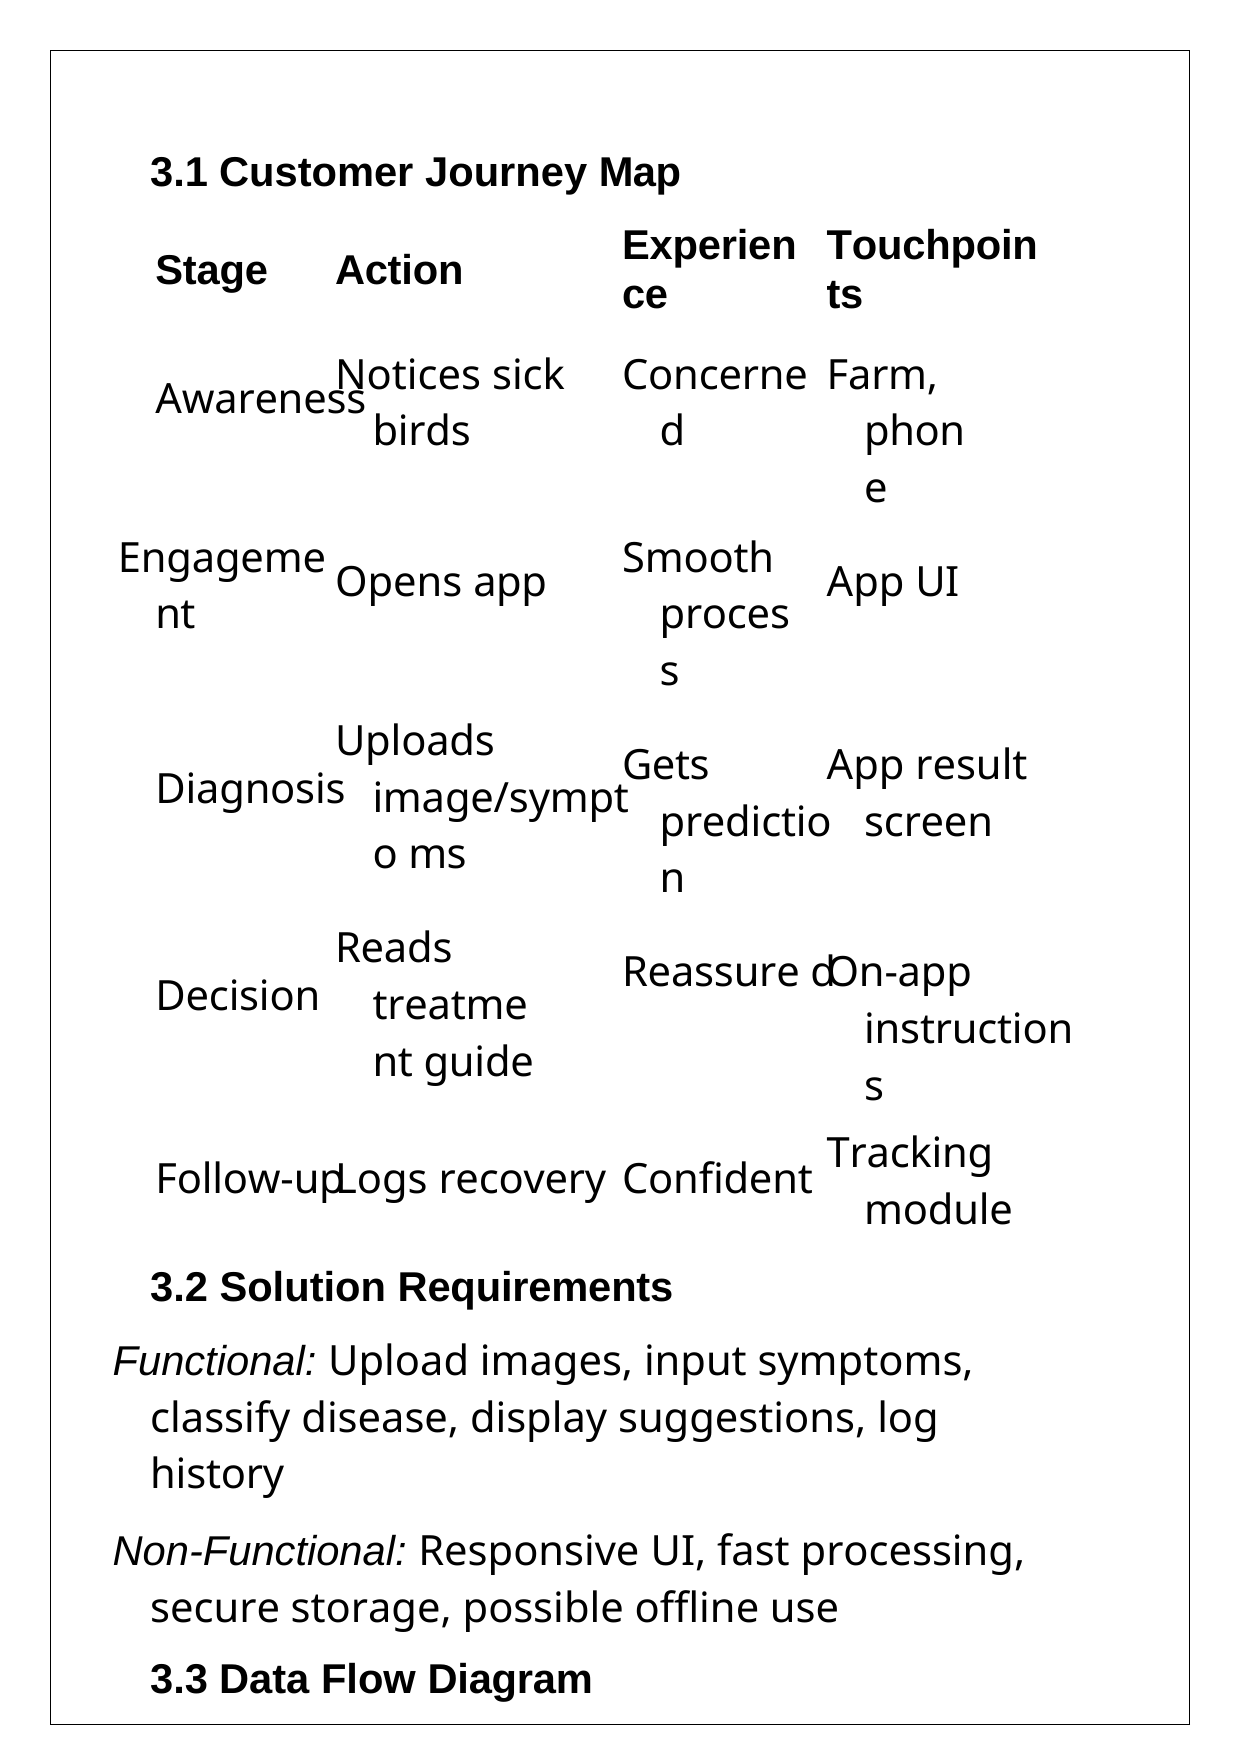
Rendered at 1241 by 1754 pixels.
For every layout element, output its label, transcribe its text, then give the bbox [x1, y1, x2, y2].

table_cell Tracking module [852, 1112, 1082, 1237]
table_cell Reads treatment guide [367, 905, 647, 1112]
table_cell Awareness [150, 331, 367, 515]
table_cell Confident [647, 1112, 852, 1237]
text Non-Functional: Responsive UI, fast processing, secure storage, possible offline use [112, 1521, 1083, 1635]
table_header Action [367, 223, 647, 331]
table_cell Uploads image/sympto ms [367, 698, 647, 905]
subtitle Data Flow Diagram [150, 1654, 1166, 1702]
table_cell Engageme nt [150, 515, 367, 698]
text Functional: Upload images, input symptoms, classify disease, display suggestions, log history [112, 1331, 1083, 1501]
table_cell On-app instructions [852, 905, 1082, 1112]
list Solution Requirements [150, 1262, 1166, 1310]
table_cell Decision [150, 905, 367, 1112]
subtitle Customer Journey Map [150, 147, 1166, 195]
table_cell Logs recovery [367, 1112, 647, 1237]
table_header Stage [150, 223, 367, 331]
table_cell Concerne d [647, 331, 852, 515]
table_cell Notices sick birds [367, 331, 647, 515]
table_header Touchpoin ts [852, 223, 1082, 331]
table_cell Opens app [367, 515, 647, 698]
table_cell Reassure d [647, 905, 852, 1112]
table_cell App UI [852, 515, 1082, 698]
table_cell Smooth process [647, 515, 852, 698]
table_cell Follow-up [150, 1112, 367, 1237]
table_cell App result screen [852, 698, 1082, 905]
table_header Experien ce [647, 223, 852, 331]
table_cell Gets prediction [647, 698, 852, 905]
table_cell Diagnosis [150, 698, 367, 905]
table_cell Farm, phone [852, 331, 1082, 515]
